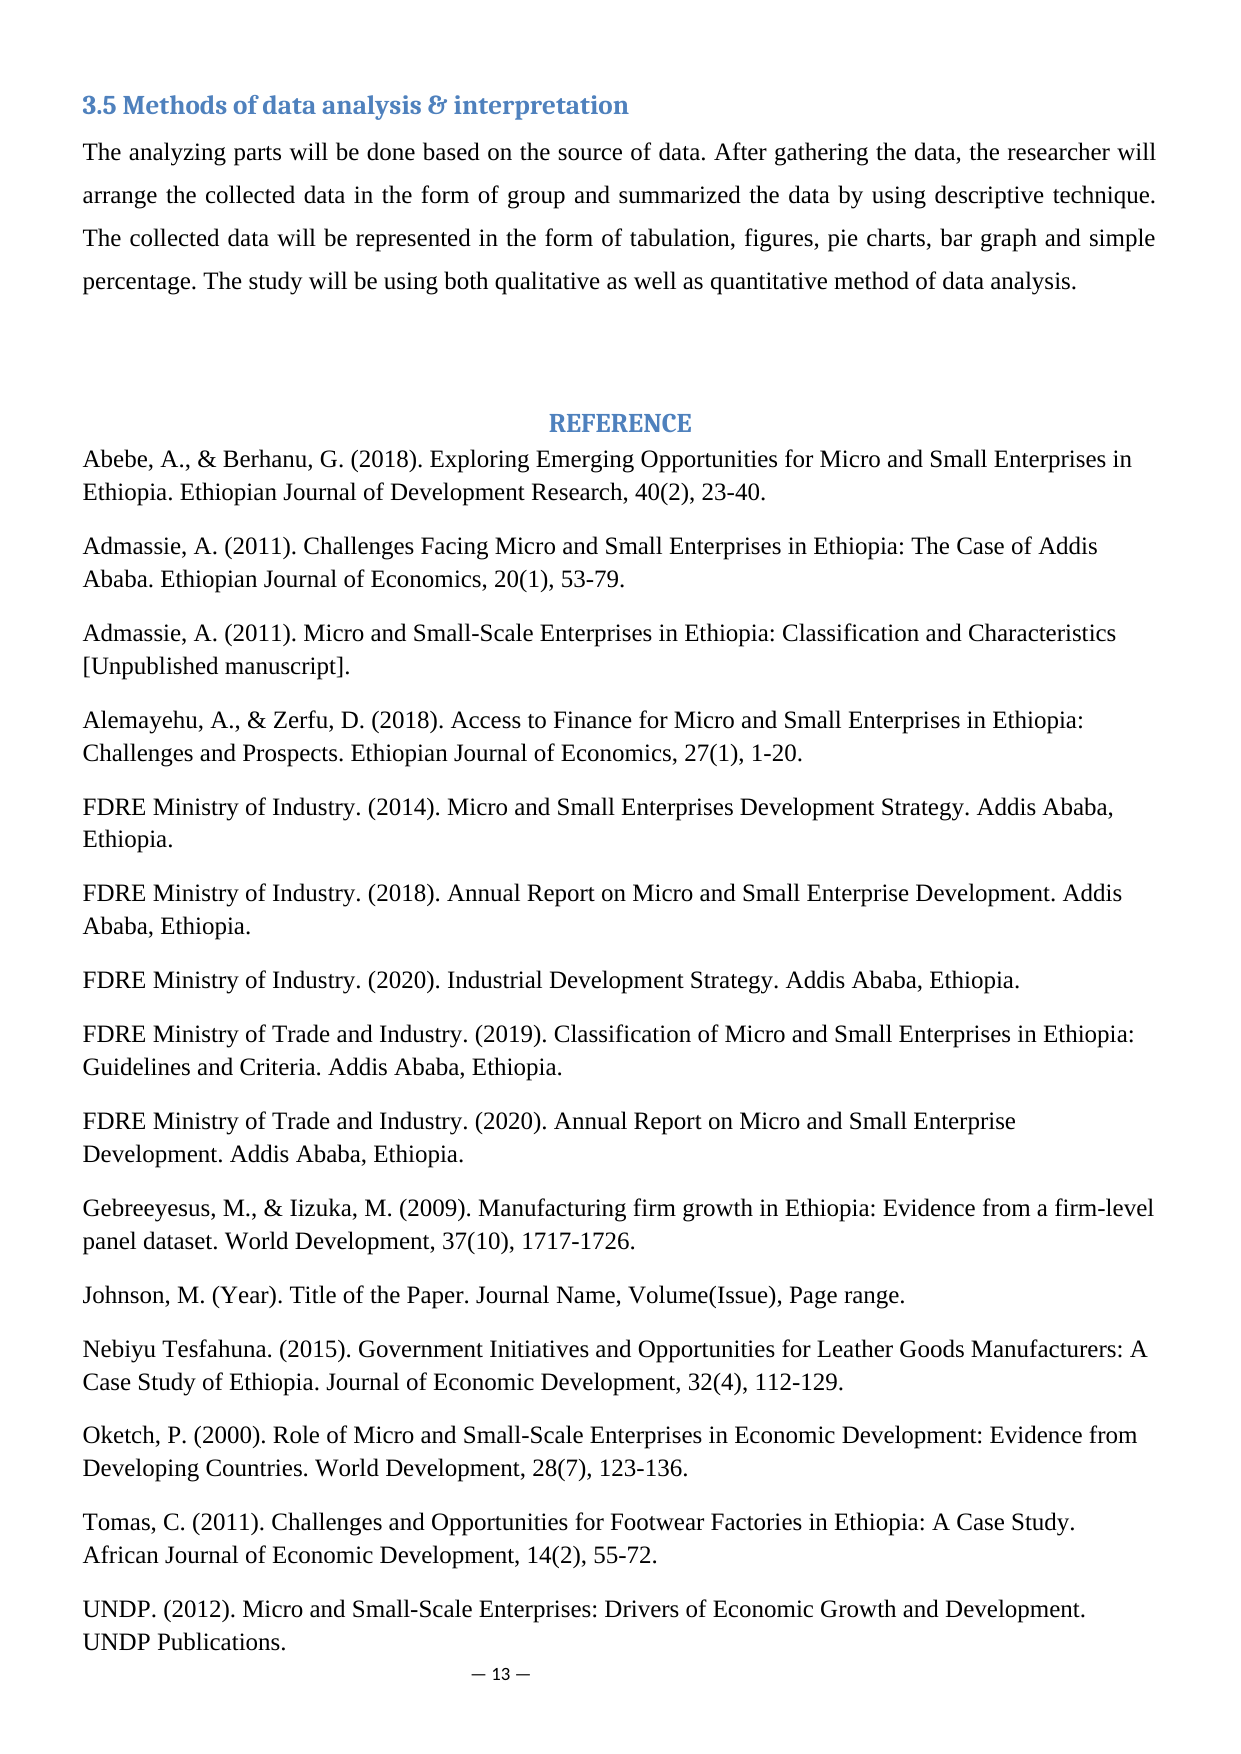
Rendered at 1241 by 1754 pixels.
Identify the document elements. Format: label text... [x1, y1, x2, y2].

text Admassie, A. (2011). Challenges Facing Micro and Small Enterprises in Ethiopia: The Case of Addis Ababa. Ethiopian Journal of Economics, 20(1), 53-79. [82, 531, 1158, 593]
text Oketch, P. (2000). Role of Micro and Small-Scale Enterprises in Economic Development: Evidence from Developing Countries. World Development, 28(7), 123-136. [82, 1421, 1158, 1482]
subtitle REFERENCE [82, 408, 1158, 439]
text FDRE Ministry of Industry. (2014). Micro and Small Enterprises Development Strategy. Addis Ababa, Ethiopia. [82, 792, 1158, 853]
text Nebiyu Tesfahuna. (2015). Government Initiatives and Opportunities for Leather Goods Manufacturers: A Case Study of Ethiopia. Journal of Economic Development, 32(4), 112-129. [82, 1334, 1158, 1395]
text Gebreeyesus, M., & Iizuka, M. (2009). Manufacturing firm growth in Ethiopia: Evidence from a firm-level panel dataset. World Development, 37(10), 1717-1726. [82, 1193, 1158, 1255]
text UNDP. (2012). Micro and Small-Scale Enterprises: Drivers of Economic Growth and Development. UNDP Publications. [82, 1594, 1158, 1656]
text Abebe, A., & Berhanu, G. (2018). Exploring Emerging Opportunities for Micro and Small Enterprises in Ethiopia. Ethiopian Journal of Development Research, 40(2), 23-40. [82, 444, 1158, 506]
text FDRE Ministry of Trade and Industry. (2020). Annual Report on Micro and Small Enterprise Development. Addis Ababa, Ethiopia. [82, 1106, 1158, 1168]
text Alemayehu, A., & Zerfu, D. (2018). Access to Finance for Micro and Small Enterprises in Ethiopia: Challenges and Prospects. Ethiopian Journal of Economics, 27(1), 1-20. [82, 705, 1158, 766]
text FDRE Ministry of Industry. (2018). Annual Report on Micro and Small Enterprise Development. Addis Ababa, Ethiopia. [82, 878, 1158, 940]
subtitle 3.5 Methods of data analysis & interpretation [82, 90, 1158, 121]
text Admassie, A. (2011). Micro and Small-Scale Enterprises in Ethiopia: Classification and Characteristics [Unpublished manuscript]. [82, 618, 1158, 679]
text Johnson, M. (Year). Title of the Paper. Journal Name, Volume(Issue), Page range. [82, 1280, 1158, 1308]
text The analyzing parts will be done based on the source of data. After gathering the data, the researcher will arrange the collected data in the form of group and summarized the data by using descriptive technique. The collected data will be represented in the form of tabulation, figures, pie charts, bar graph and simple percentage. The study will be using both qualitative as well as quantitative method of data analysis. [82, 137, 1158, 295]
text FDRE Ministry of Industry. (2020). Industrial Development Strategy. Addis Ababa, Ethiopia. [82, 965, 1158, 994]
text Tomas, C. (2011). Challenges and Opportunities for Footwear Factories in Ethiopia: A Case Study. African Journal of Economic Development, 14(2), 55-72. [82, 1507, 1158, 1569]
text FDRE Ministry of Trade and Industry. (2019). Classification of Micro and Small Enterprises in Ethiopia: Guidelines and Criteria. Addis Ababa, Ethiopia. [82, 1019, 1158, 1081]
